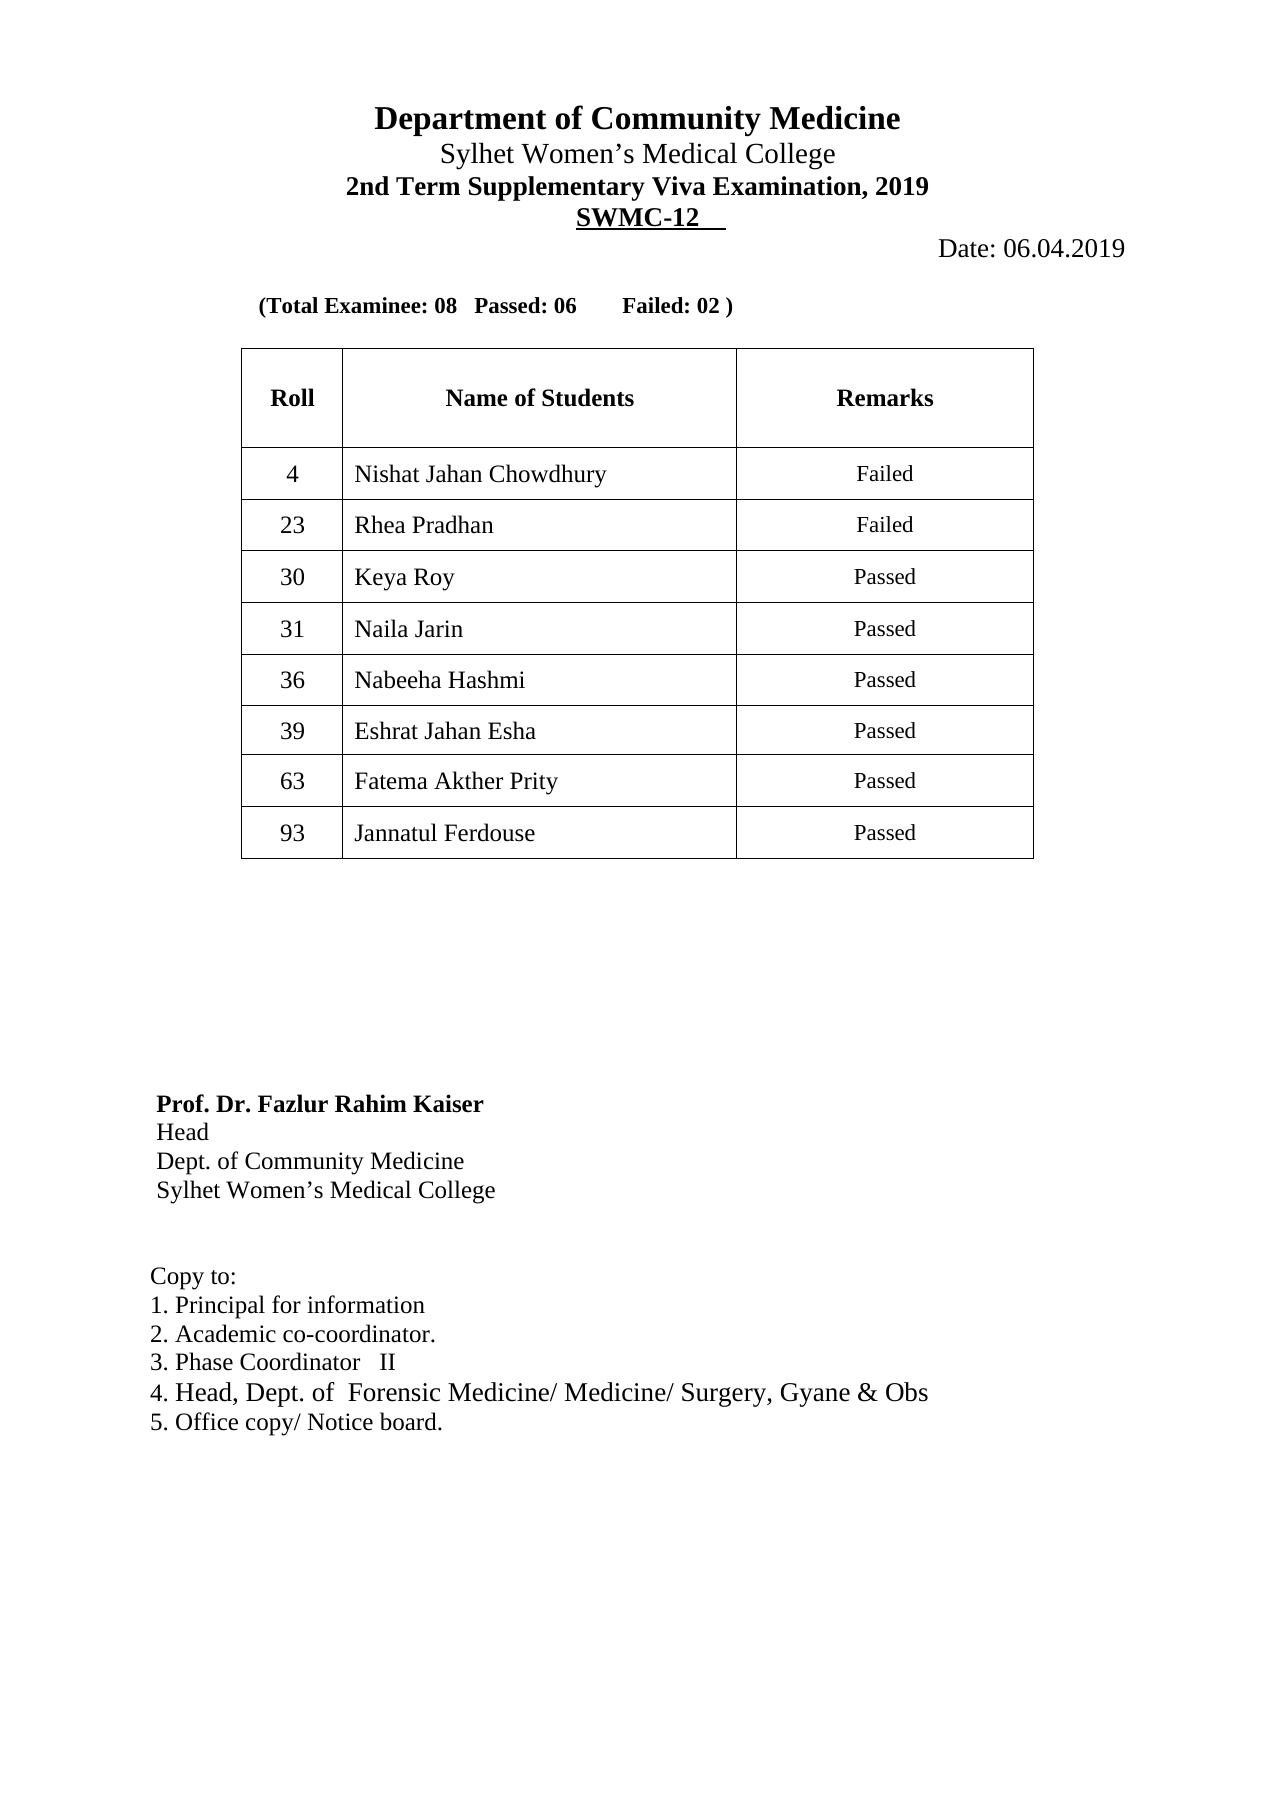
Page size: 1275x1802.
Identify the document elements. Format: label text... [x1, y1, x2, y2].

table_cell Failed [737, 500, 1033, 550]
text Head [150, 1117, 1125, 1146]
text Sylhet Women’s Medical College [150, 137, 1125, 170]
table_cell Nishat Jahan Chowdhury [343, 448, 736, 498]
table_cell Passed [737, 551, 1033, 602]
text Prof. Dr. Fazlur Rahim Kaiser [150, 1089, 1125, 1117]
text 2. Academic co-coordinator. [150, 1319, 1125, 1347]
table_cell 93 [242, 807, 342, 858]
table_cell Eshrat Jahan Esha [343, 706, 736, 754]
table_cell Passed [737, 655, 1033, 705]
table_cell 4 [242, 448, 342, 498]
table_cell Keya Roy [343, 551, 736, 602]
table_header Remarks [737, 349, 1033, 447]
text Department of Community Medicine [150, 98, 1125, 137]
text (Total Examinee: 08 Passed: 06 Failed: 02 ) [150, 292, 1125, 319]
text Sylhet Women’s Medical College [150, 1175, 1125, 1204]
text Dept. of Community Medicine [150, 1146, 1125, 1175]
table_cell Jannatul Ferdouse [343, 807, 736, 858]
table_cell Rhea Pradhan [343, 500, 736, 550]
text SWMC-12 [150, 201, 1125, 232]
text 3. Phase Coordinator II [150, 1347, 1125, 1376]
table_header Roll [242, 349, 342, 447]
table_cell Naila Jarin [343, 603, 736, 653]
table_cell 31 [242, 603, 342, 653]
table_cell Passed [737, 706, 1033, 754]
table_cell Passed [737, 755, 1033, 806]
table_cell Passed [737, 807, 1033, 858]
table_cell 30 [242, 551, 342, 602]
text 4. Head, Dept. of Forensic Medicine/ Medicine/ Surgery, Gyane & Obs [150, 1376, 1162, 1407]
table_cell Passed [737, 603, 1033, 653]
table_cell 39 [242, 706, 342, 754]
text Copy to: [150, 1261, 1125, 1290]
table_cell Fatema Akther Prity [343, 755, 736, 806]
table_cell 63 [242, 755, 342, 806]
table_cell 36 [242, 655, 342, 705]
table_cell Failed [737, 448, 1033, 498]
text 2nd Term Supplementary Viva Examination, 2019 [150, 170, 1125, 201]
table_cell 23 [242, 500, 342, 550]
text Date: 06.04.2019 [150, 232, 1125, 264]
table_header Name of Students [343, 349, 736, 447]
text 1. Principal for information [150, 1290, 1125, 1319]
table_cell Nabeeha Hashmi [343, 655, 736, 705]
text 5. Office copy/ Notice board. [150, 1407, 1125, 1436]
